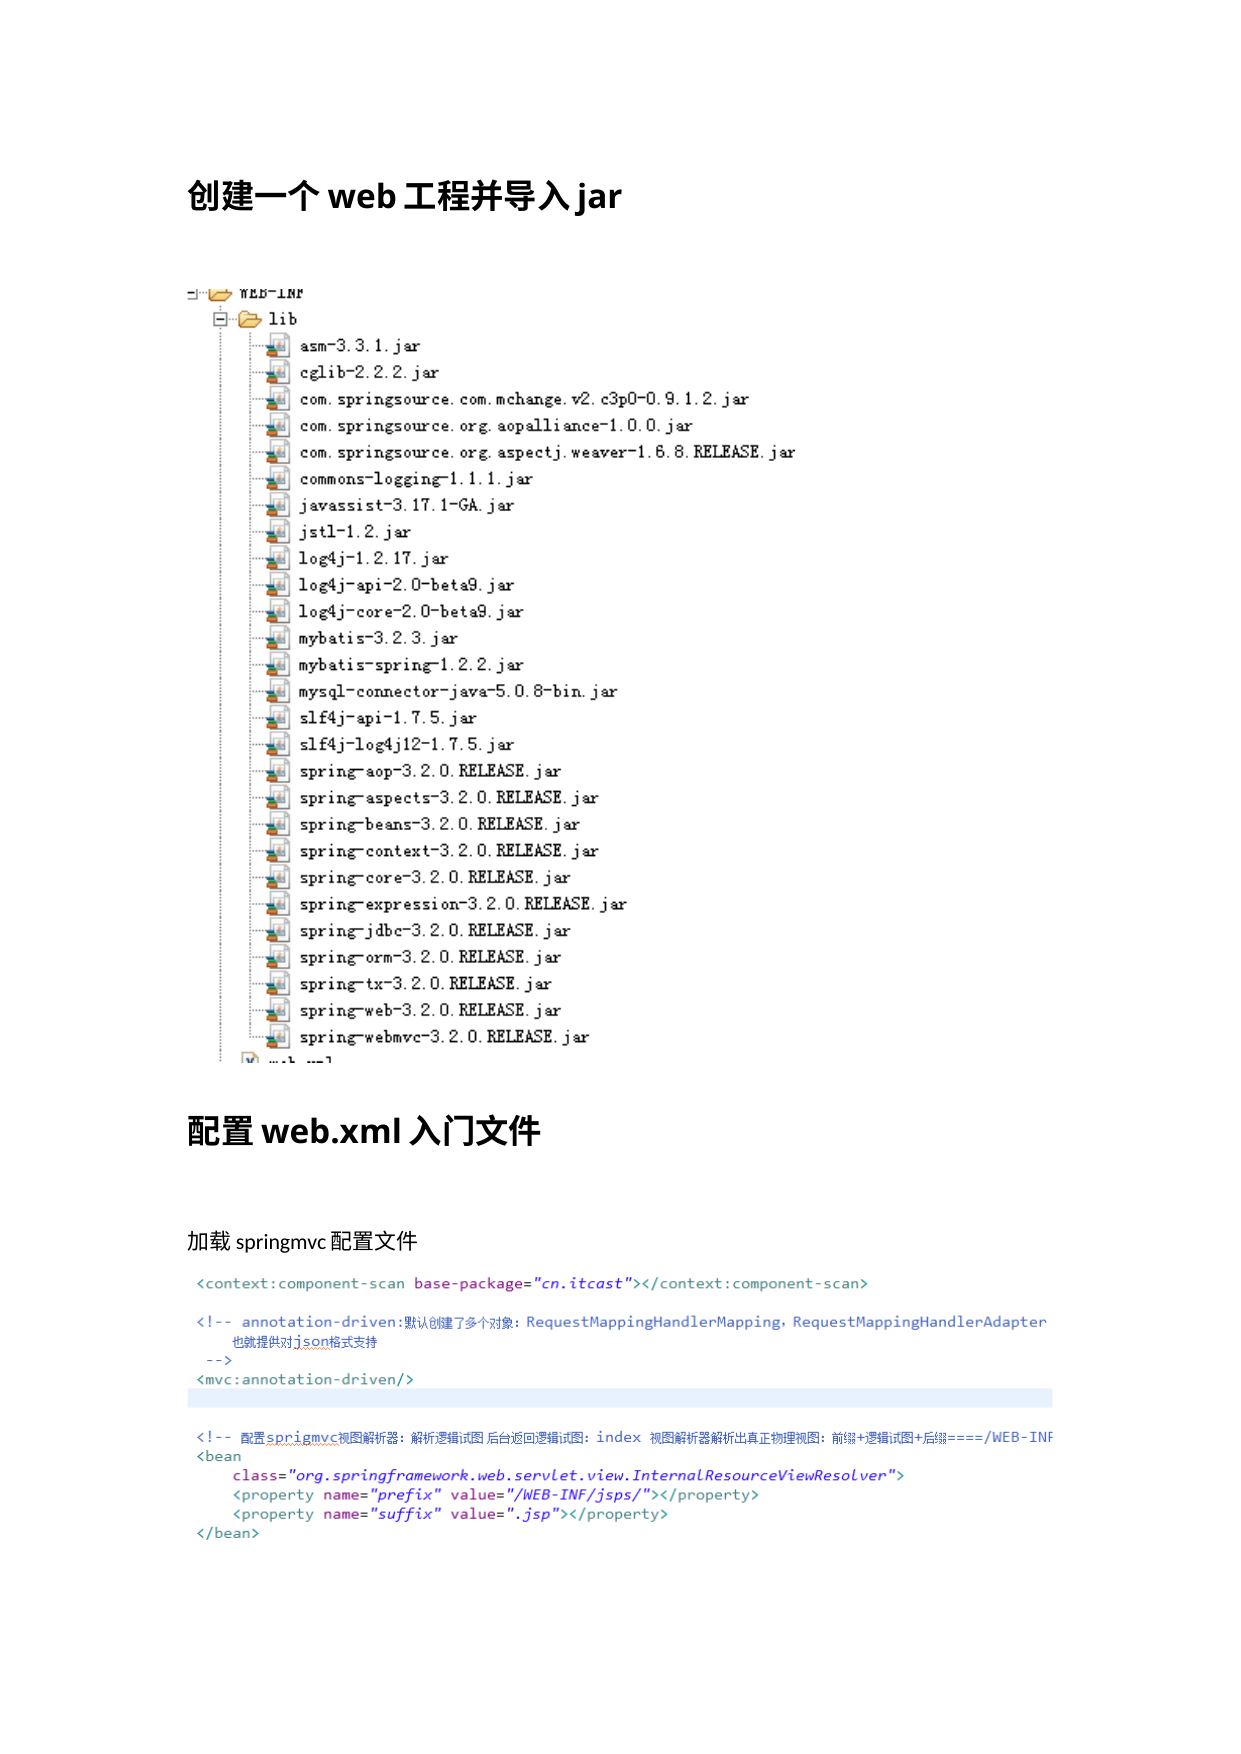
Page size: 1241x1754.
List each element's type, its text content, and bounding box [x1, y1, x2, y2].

picture [187, 1256, 1053, 1546]
subtitle 配置web.xml入门文件 [187, 1096, 1053, 1161]
picture [187, 289, 796, 1063]
subtitle 创建一个web工程并导入jar [187, 162, 1053, 227]
text 加载springmvc配置文件 [187, 1224, 1053, 1256]
